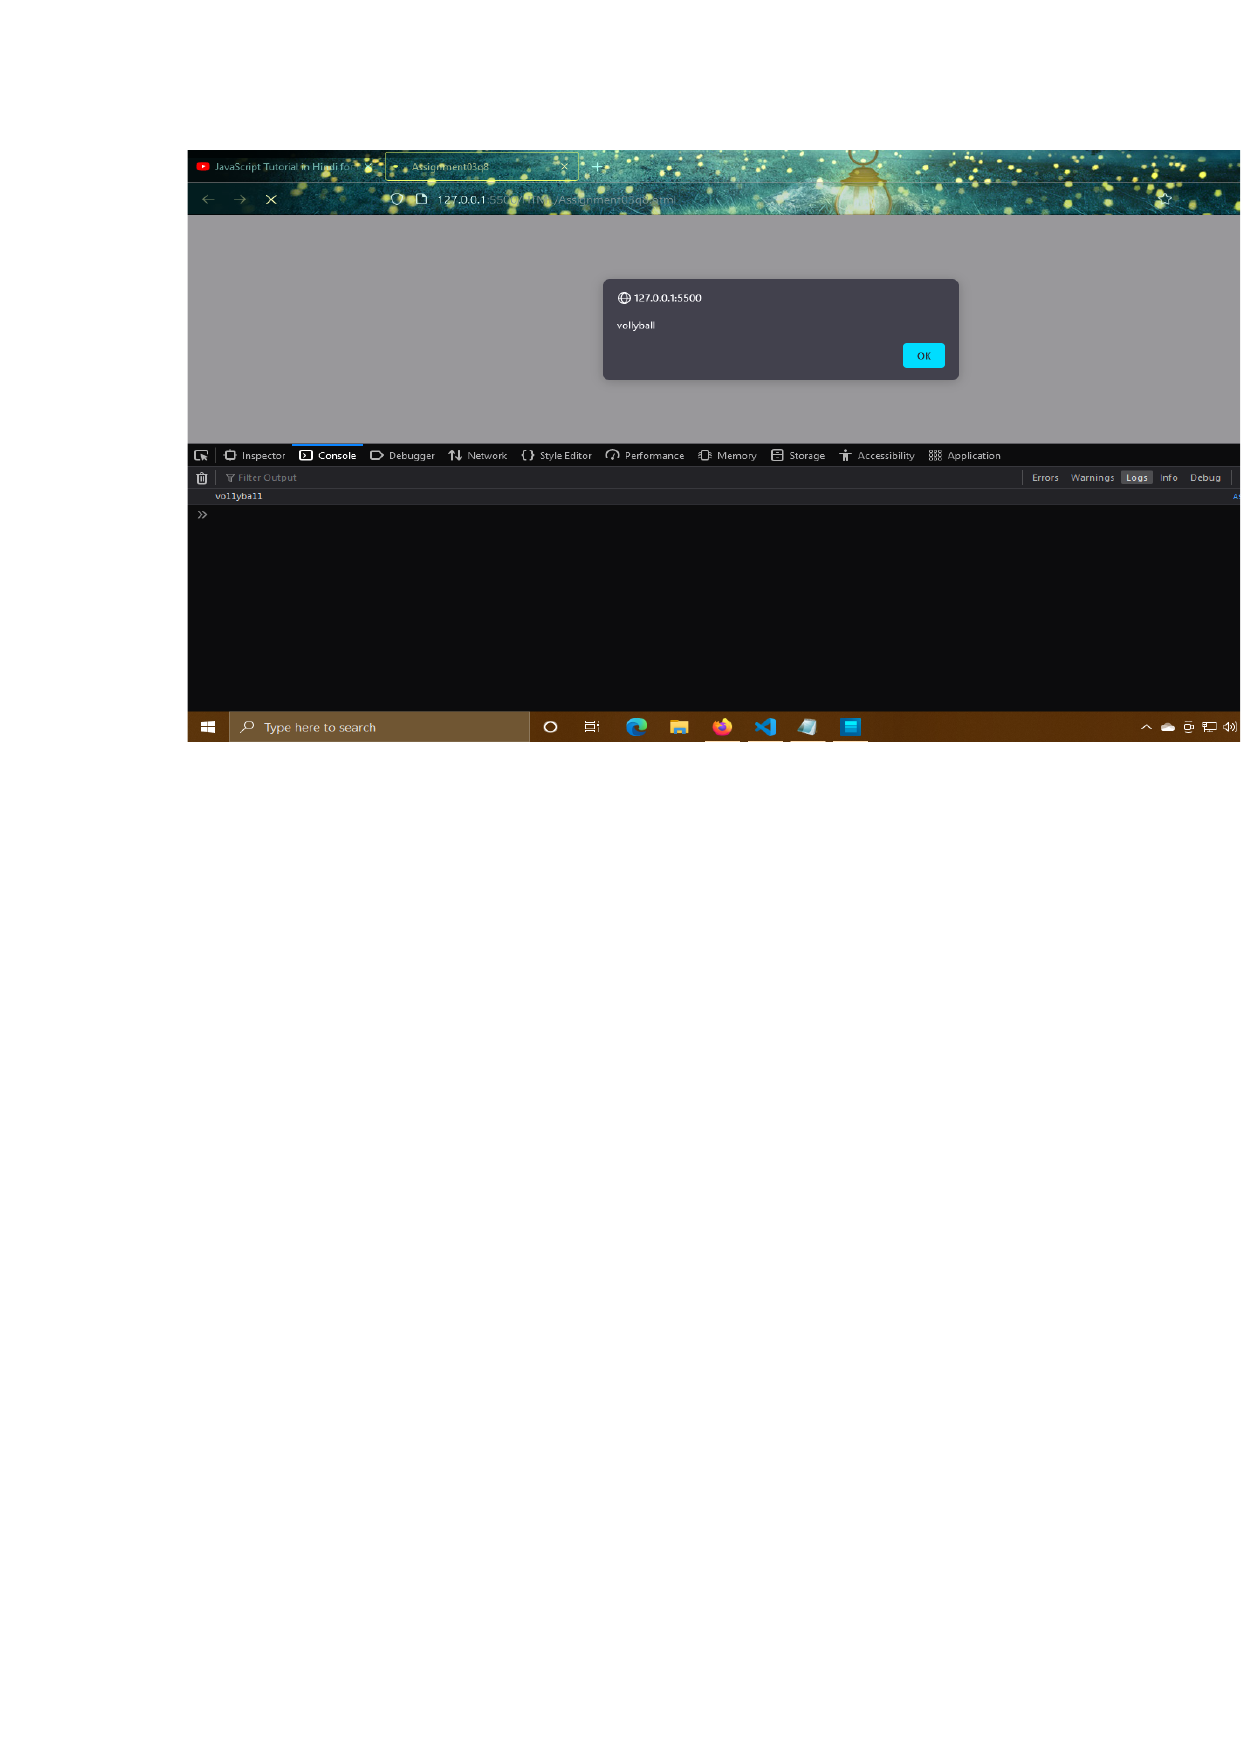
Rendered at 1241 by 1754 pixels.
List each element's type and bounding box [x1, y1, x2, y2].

picture [187, 150, 1241, 742]
